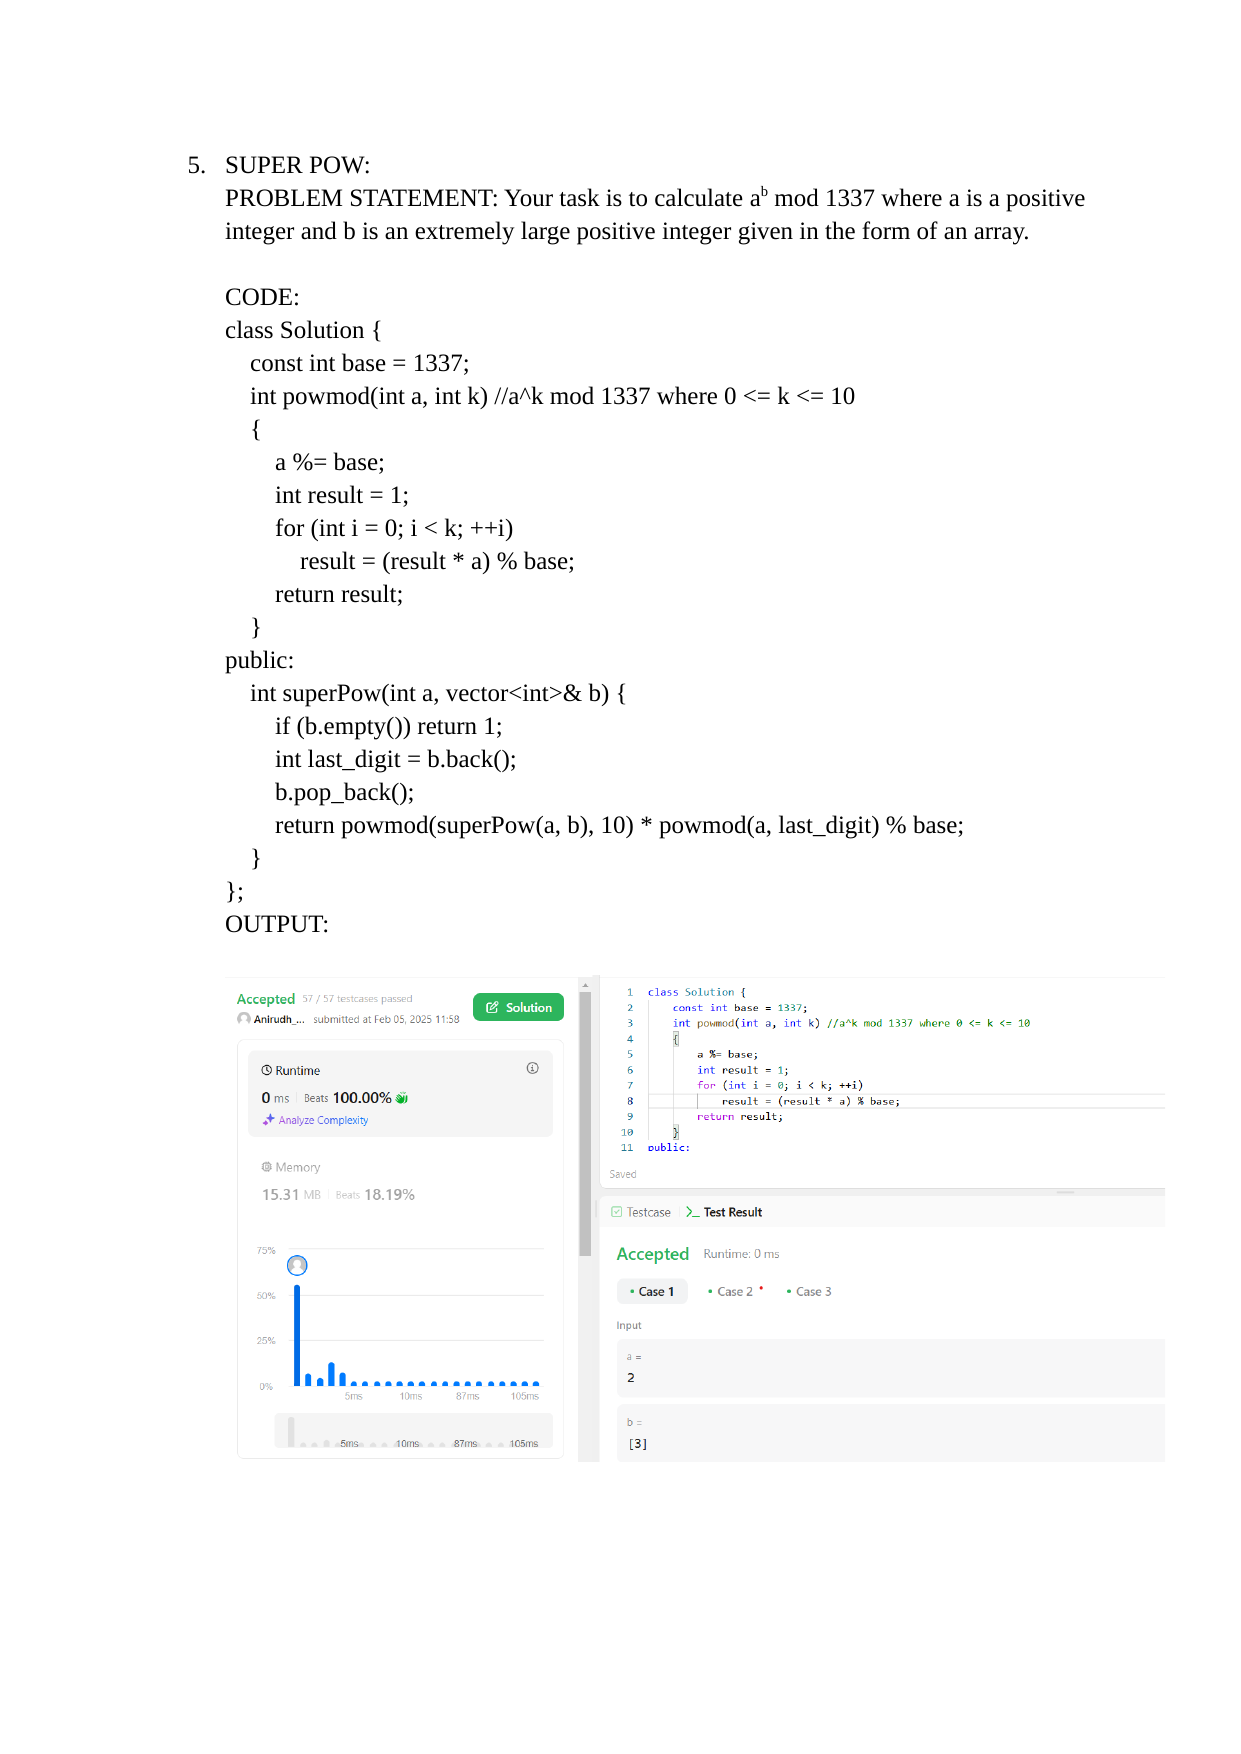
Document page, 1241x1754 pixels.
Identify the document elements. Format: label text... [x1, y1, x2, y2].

list } [225, 612, 1090, 641]
list } [225, 843, 1090, 872]
list result = (result * a) % base; [225, 546, 1090, 575]
list PROBLEM STATEMENT: Your task is to calculate ab mod 1337 where a is a positive integer and b is an extremely large positive integer given in the form of an array. [225, 183, 1090, 245]
list { [225, 414, 1090, 443]
list class Solution { [225, 315, 1090, 344]
list b.pop_back(); [225, 777, 1090, 806]
list return powmod(superPow(a, b), 10) * powmod(a, last_digit) % base; [225, 810, 1090, 839]
list CODE: [225, 282, 1090, 311]
list const int base = 1337; [225, 348, 1090, 377]
list a %= base; [225, 447, 1090, 476]
list int result = 1; [225, 480, 1090, 509]
list return result; [225, 579, 1090, 608]
picture [225, 975, 1166, 1462]
list for (int i = 0; i < k; ++i) [225, 513, 1090, 542]
list int powmod(int a, int k) //a^k mod 1337 where 0 <= k <= 10 [225, 381, 1090, 410]
list if (b.empty()) return 1; [225, 711, 1090, 740]
list int last_digit = b.back(); [225, 744, 1090, 773]
list SUPER POW: [187, 150, 1090, 179]
list public: [225, 645, 1090, 674]
list int superPow(int a, vector<int>& b) { [225, 678, 1090, 707]
list OUTPUT: [225, 909, 1090, 938]
list }; [225, 876, 1090, 905]
